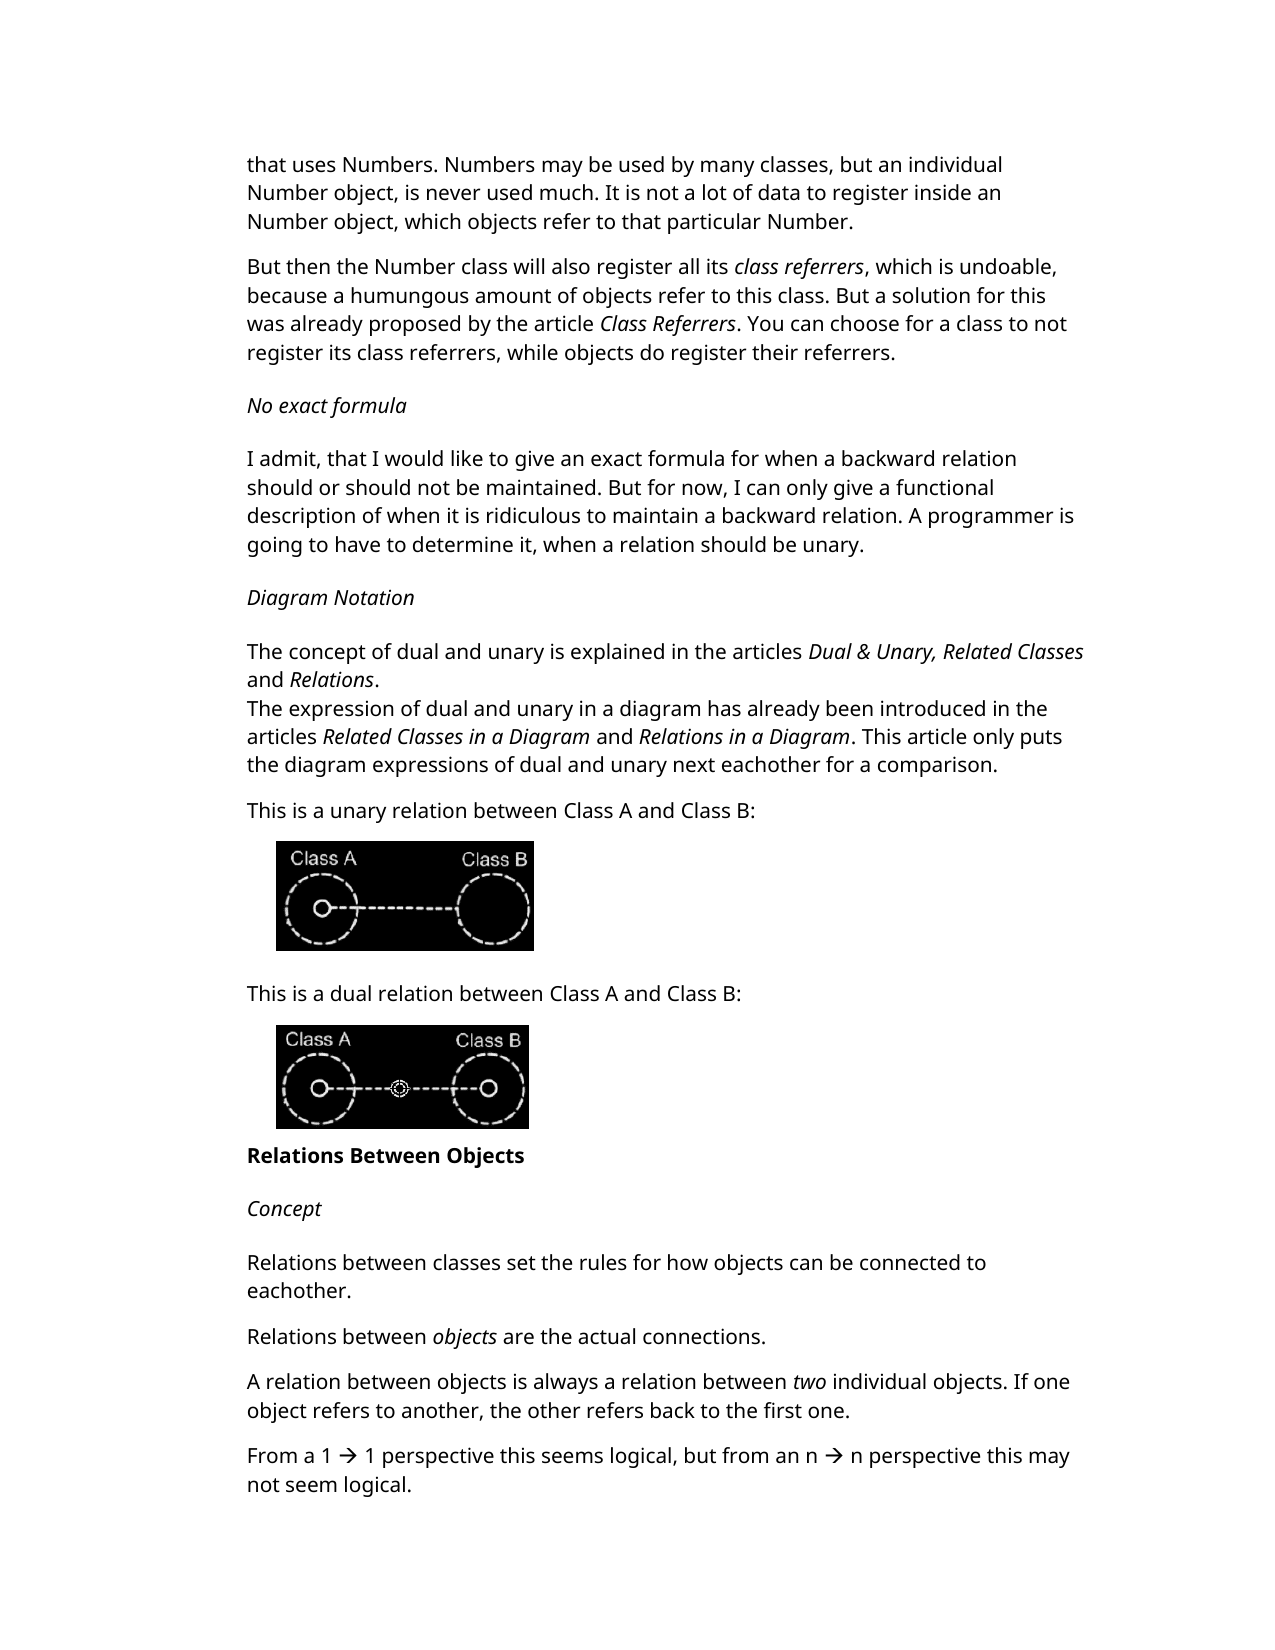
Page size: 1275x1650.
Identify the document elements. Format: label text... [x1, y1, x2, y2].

text I admit, that I would like to give an exact formula for when a backward relation should or should not be maintained. But for now, I can only give a functional description of when it is ridiculous to maintain a backward relation. A programmer is going to have to determine it, when a relation should be unary. [247, 444, 1087, 558]
text This is a dual relation between Class A and Class B: [247, 979, 1087, 1008]
picture [276, 841, 534, 951]
text A relation between objects is always a relation between two individual objects. If one object refers to another, the other refers back to the first one. [247, 1367, 1087, 1424]
subtitle Relations Between Objects [247, 1141, 1087, 1169]
subtitle Concept [247, 1194, 1087, 1223]
text But then the Number class will also register all its class referrers, which is undoable, because a humungous amount of objects refer to this class. But a solution for this was already proposed by the article Class Referrers. You can choose for a class to not register its class referrers, while objects do register their referrers. [247, 252, 1087, 366]
picture [276, 1025, 529, 1129]
text Relations between classes set the rules for how objects can be connected to eachother. [247, 1248, 1087, 1305]
text From a 1 1 perspective this seems logical, but from an n n perspective this may not seem logical. [247, 1441, 1087, 1498]
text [247, 150, 1087, 235]
text Relations between objects are the actual connections. [247, 1322, 1087, 1350]
text This is a unary relation between Class A and Class B: [247, 796, 1087, 824]
subtitle No exact formula [247, 391, 1087, 419]
subtitle Diagram Notation [247, 583, 1087, 612]
text The expression of dual and unary in a diagram has already been introduced in the articles Related Classes in a Diagram and Relations in a Diagram. This article only puts the diagram expressions of dual and unary next eachother for a comparison. [247, 694, 1087, 779]
text The concept of dual and unary is explained in the articles Dual & Unary, Related Classes and Relations. [247, 637, 1087, 694]
